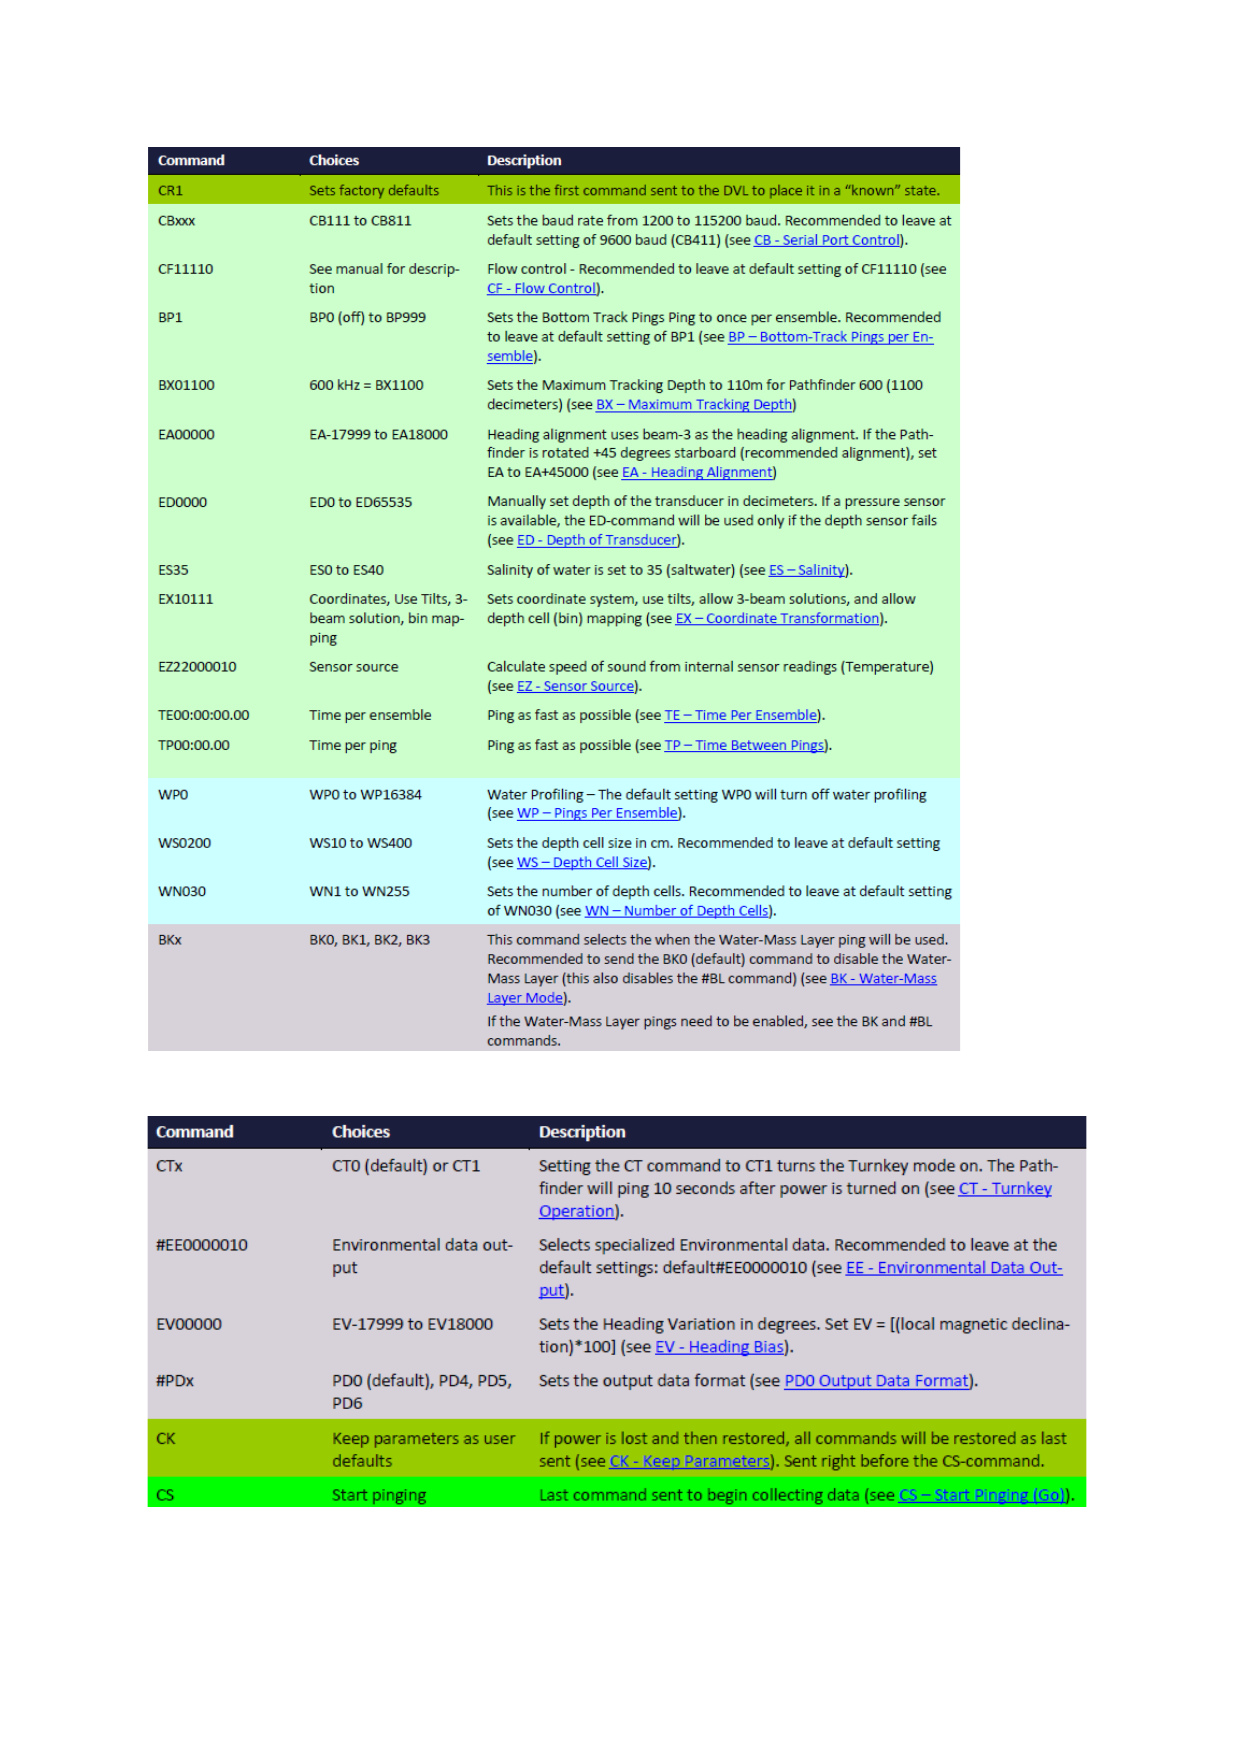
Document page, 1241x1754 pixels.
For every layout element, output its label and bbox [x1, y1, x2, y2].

picture [147, 1116, 1087, 1507]
picture [147, 147, 960, 1051]
